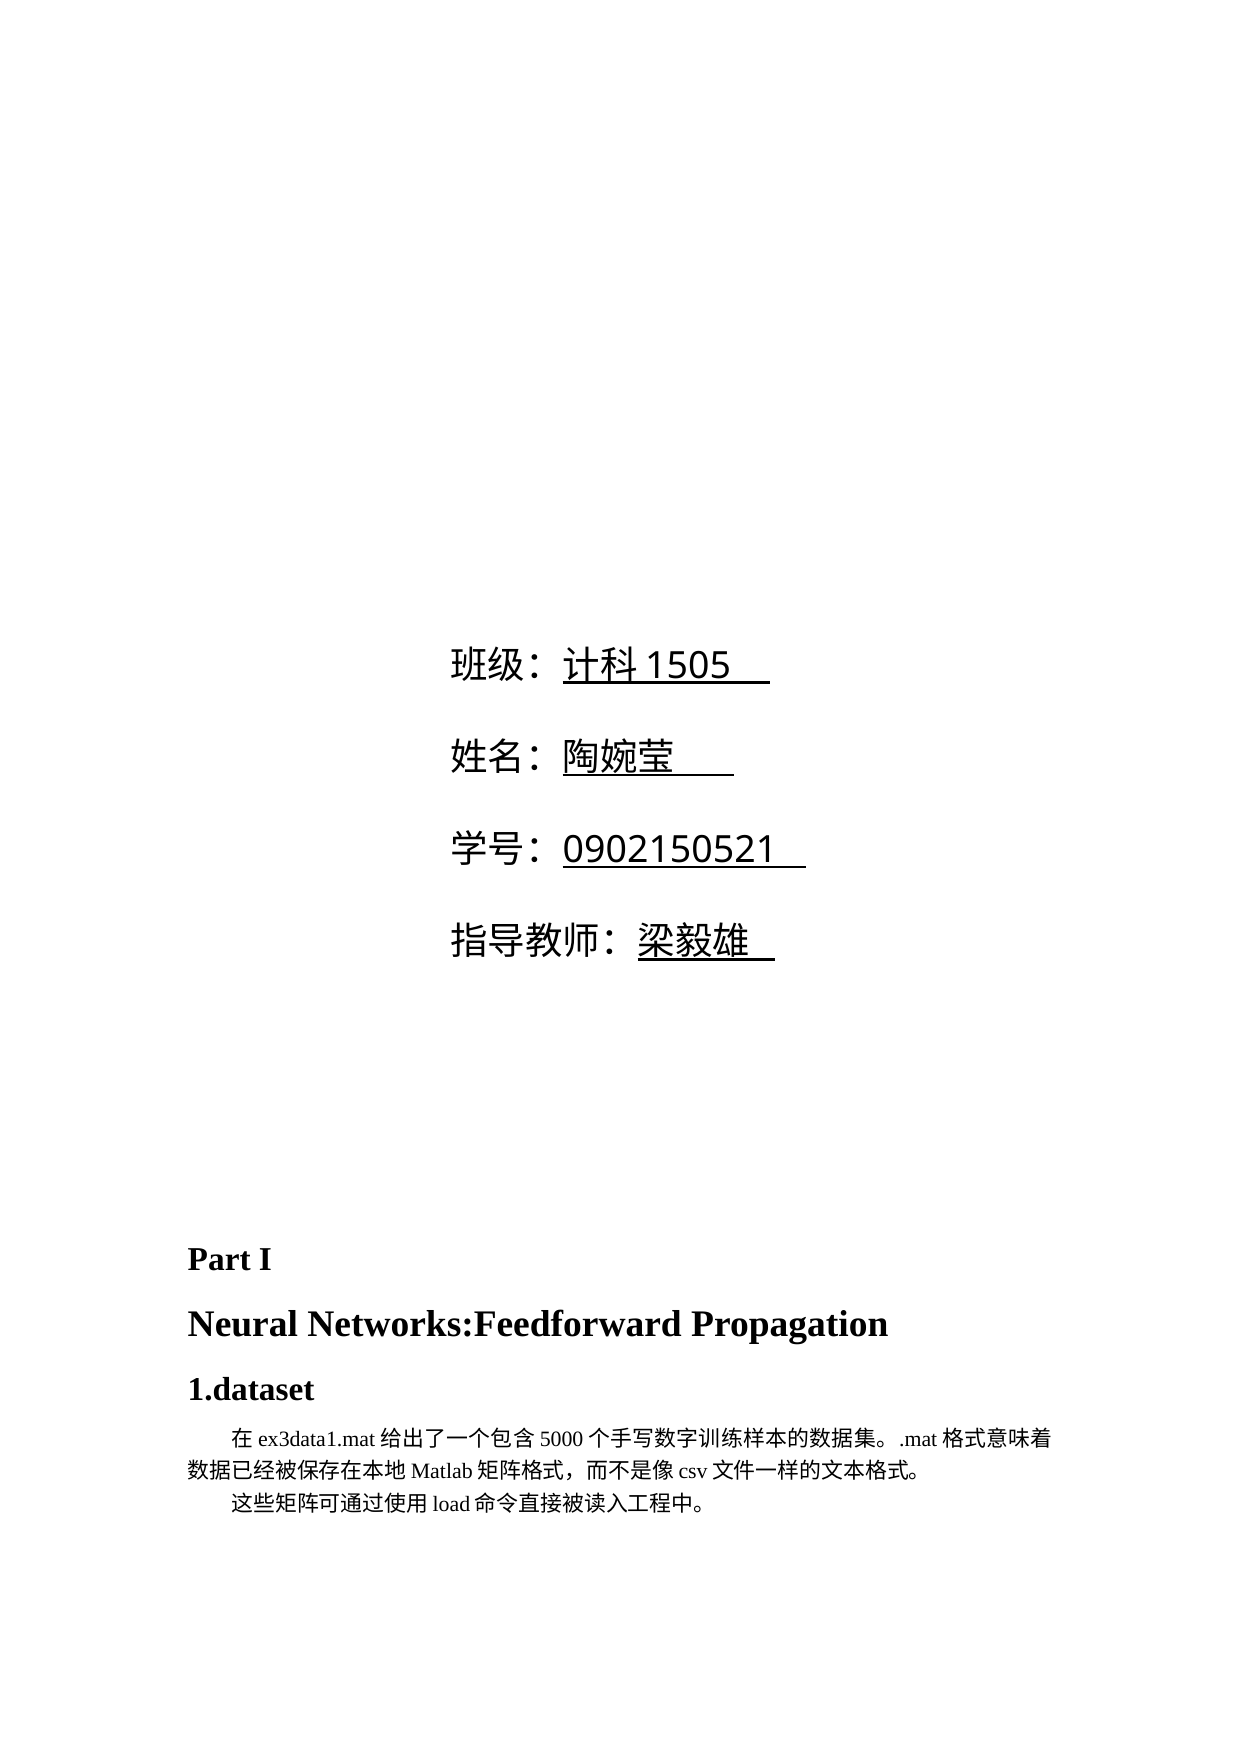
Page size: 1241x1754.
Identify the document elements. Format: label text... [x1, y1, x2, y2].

text Neural Networks:Feedforward Propagation [187, 1291, 1053, 1356]
text 在ex3data1.mat给出了一个包含5000个手写数字训练样本的数据集。.mat格式意味着数据已经被保存在本地Matlab矩阵格式，而不是像csv文件一样的文本格式。 [187, 1421, 1053, 1486]
text Part I [187, 1226, 1053, 1291]
text 学号：0902150521 [187, 814, 1053, 879]
text 1.dataset [187, 1356, 1053, 1421]
text 姓名：陶婉莹 [187, 722, 1053, 787]
text 这些矩阵可通过使用load命令直接被读入工程中。 [187, 1486, 1053, 1518]
text 班级：计科1505 [187, 629, 1053, 694]
text 指导教师：梁毅雄 [187, 906, 1053, 971]
